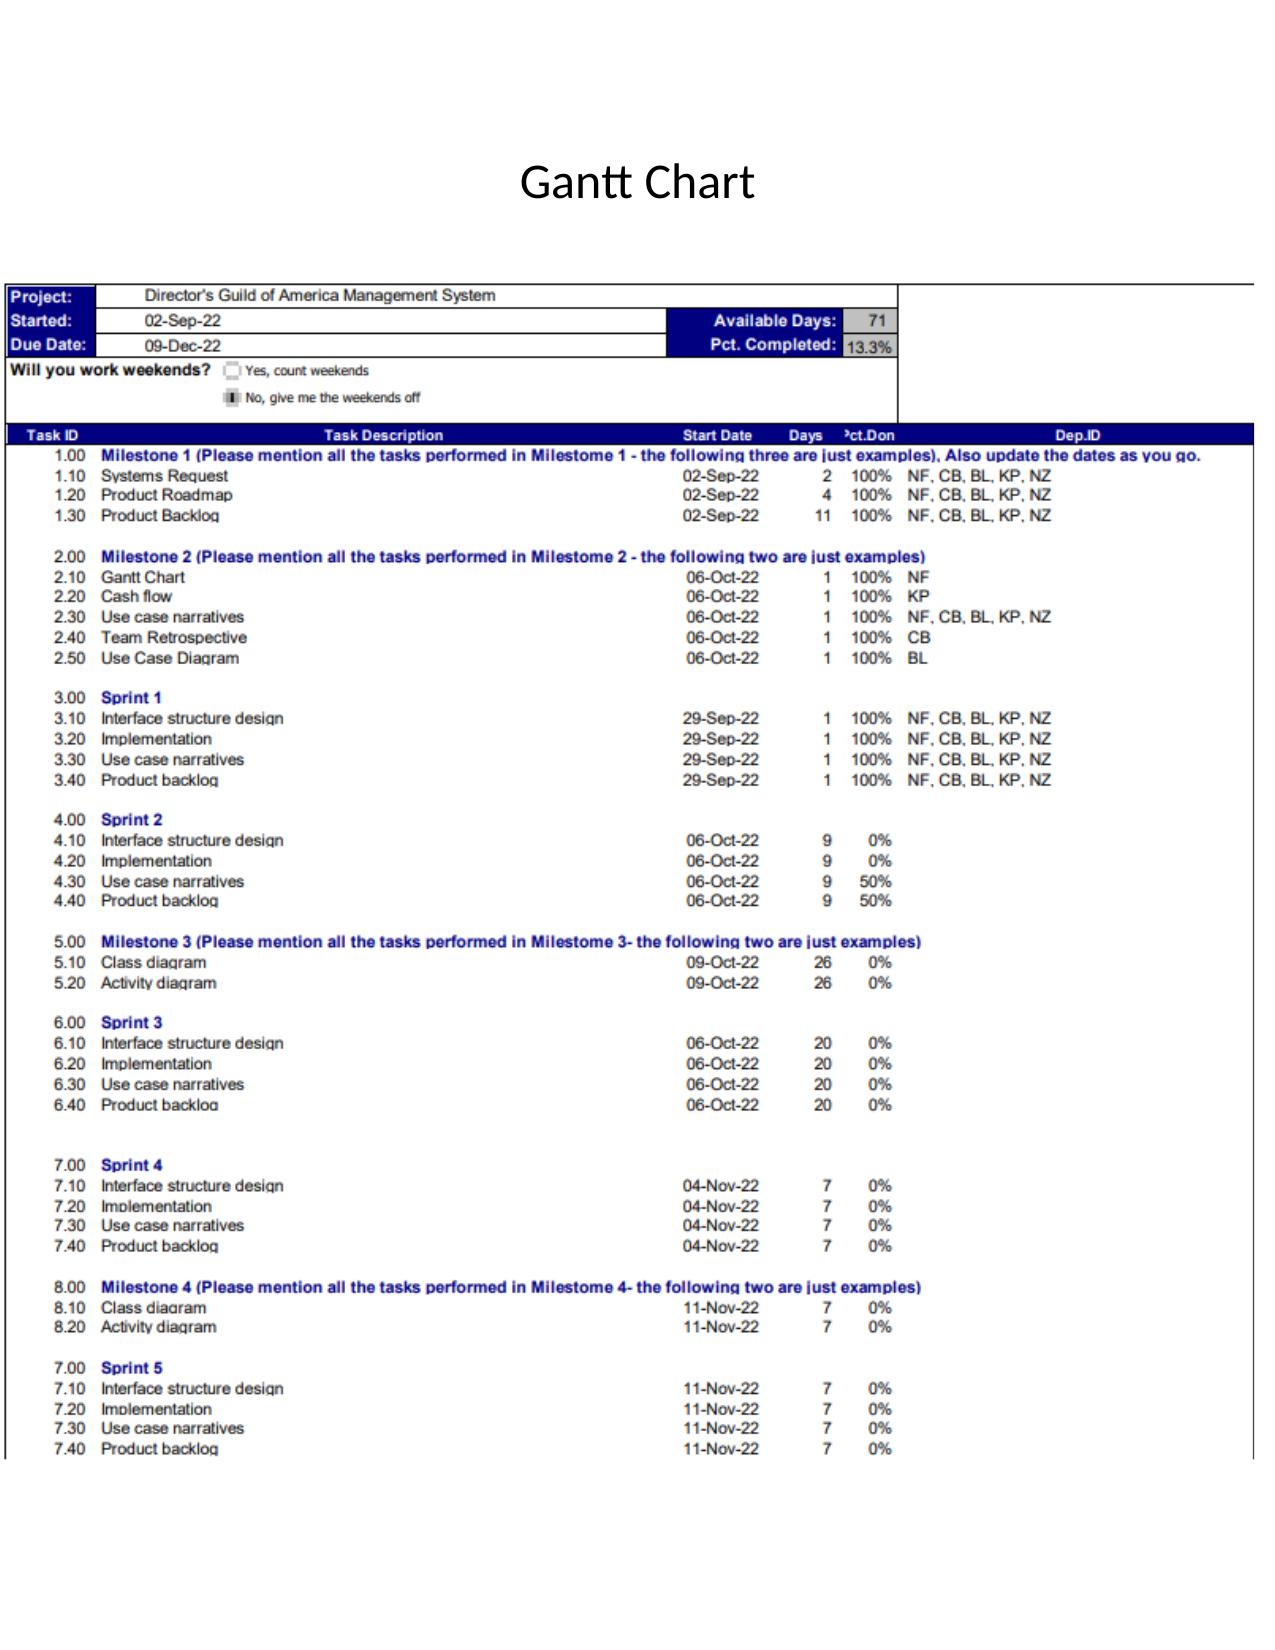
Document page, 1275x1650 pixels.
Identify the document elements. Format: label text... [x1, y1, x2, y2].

picture [0, 279, 1255, 1469]
text Gantt Chart [150, 150, 1125, 211]
